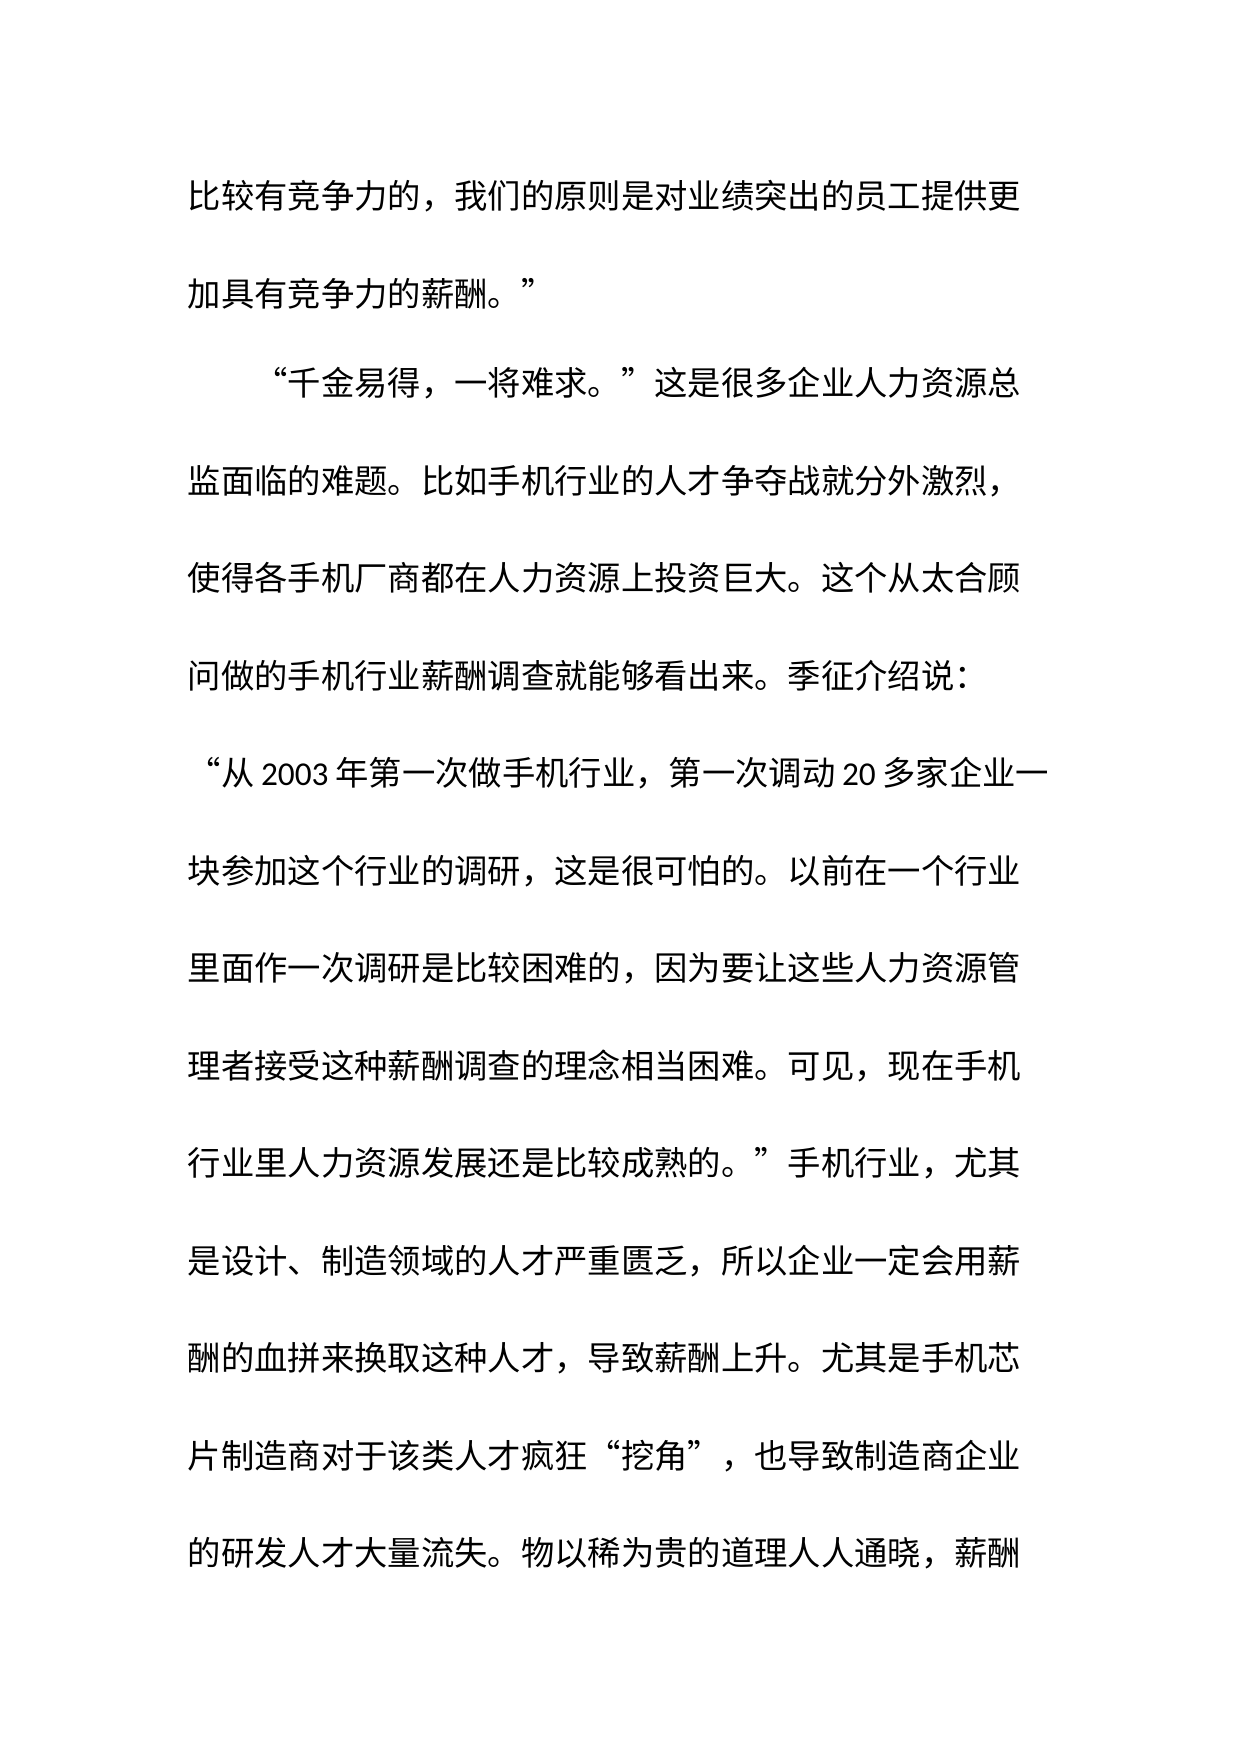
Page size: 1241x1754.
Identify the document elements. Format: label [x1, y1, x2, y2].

list [187, 162, 1053, 324]
list [187, 348, 1053, 1583]
